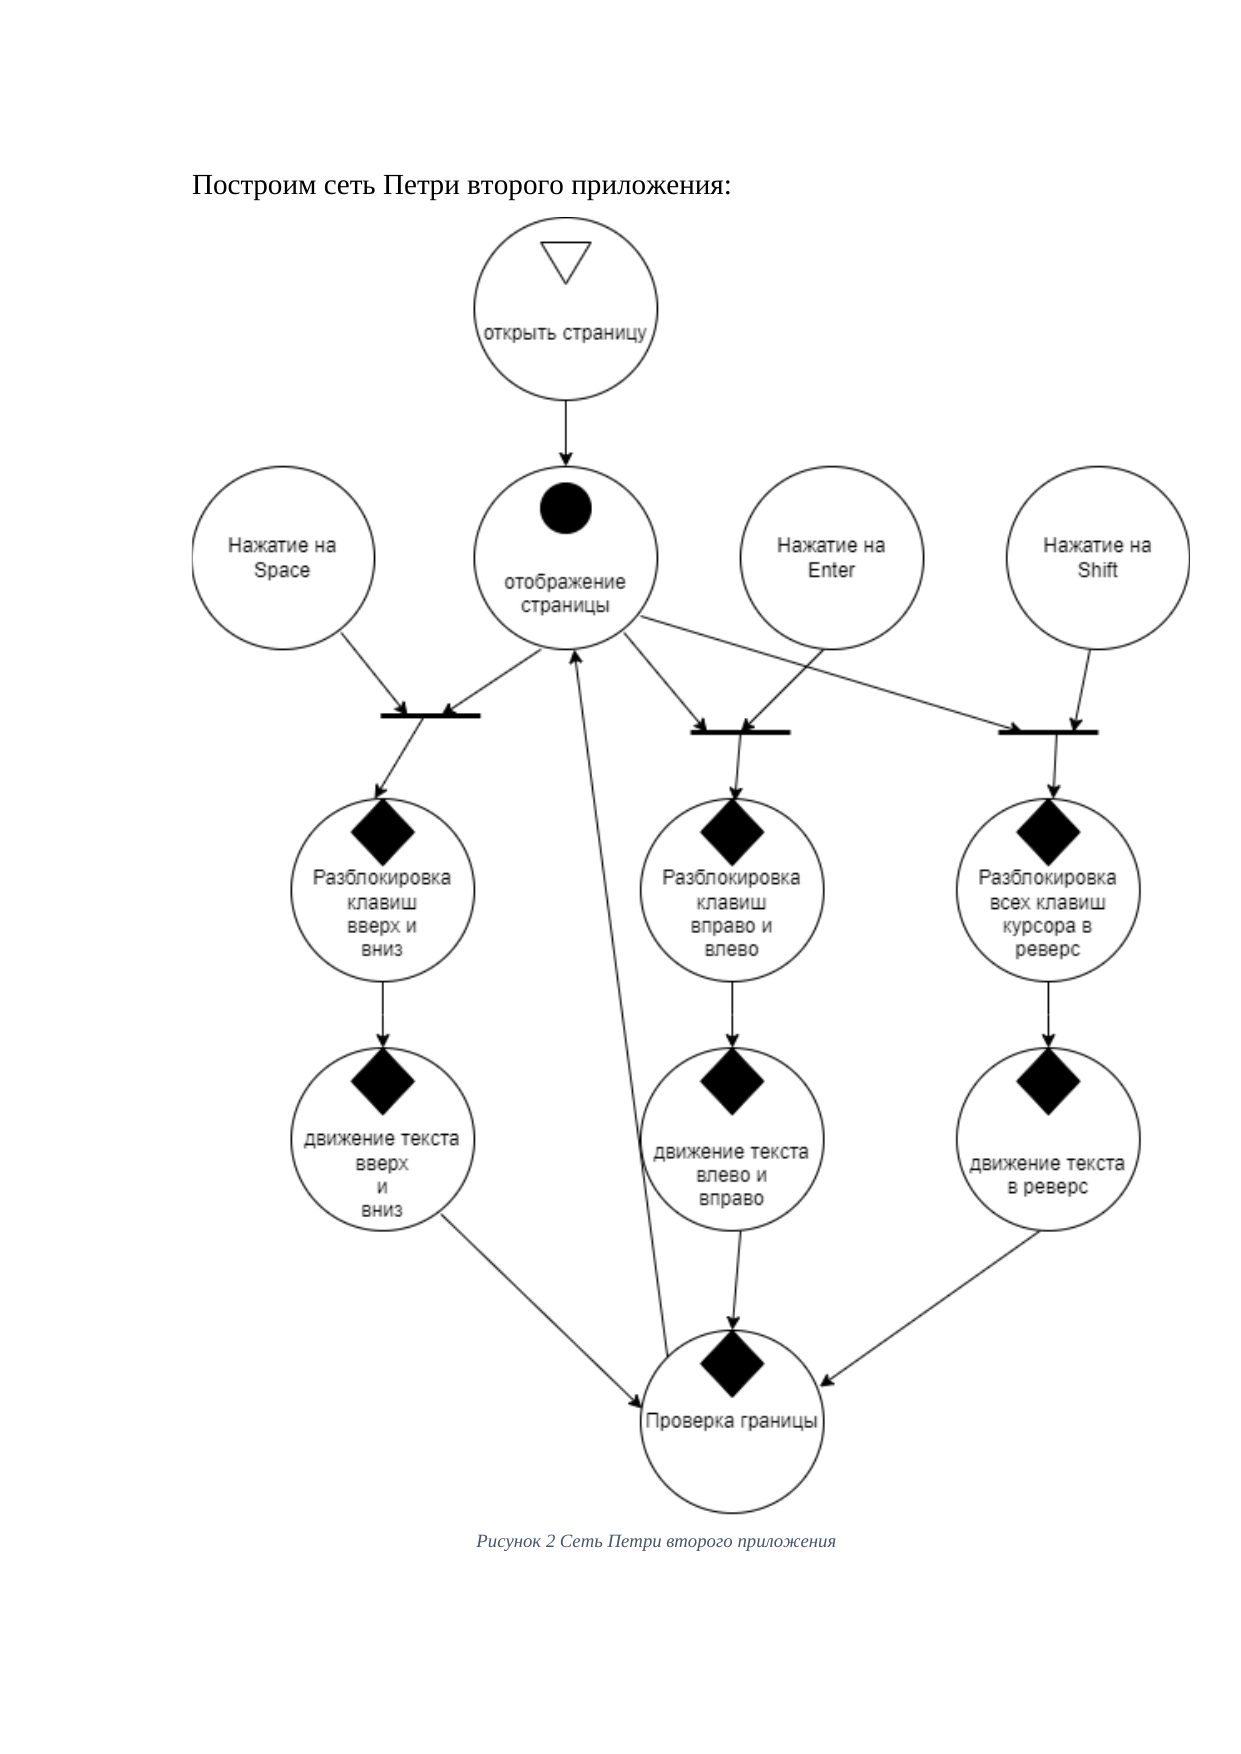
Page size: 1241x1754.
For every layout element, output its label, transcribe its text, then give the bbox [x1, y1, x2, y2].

text Построим сеть Петри второго приложения: [118, 167, 1122, 201]
picture [191, 217, 1190, 1516]
